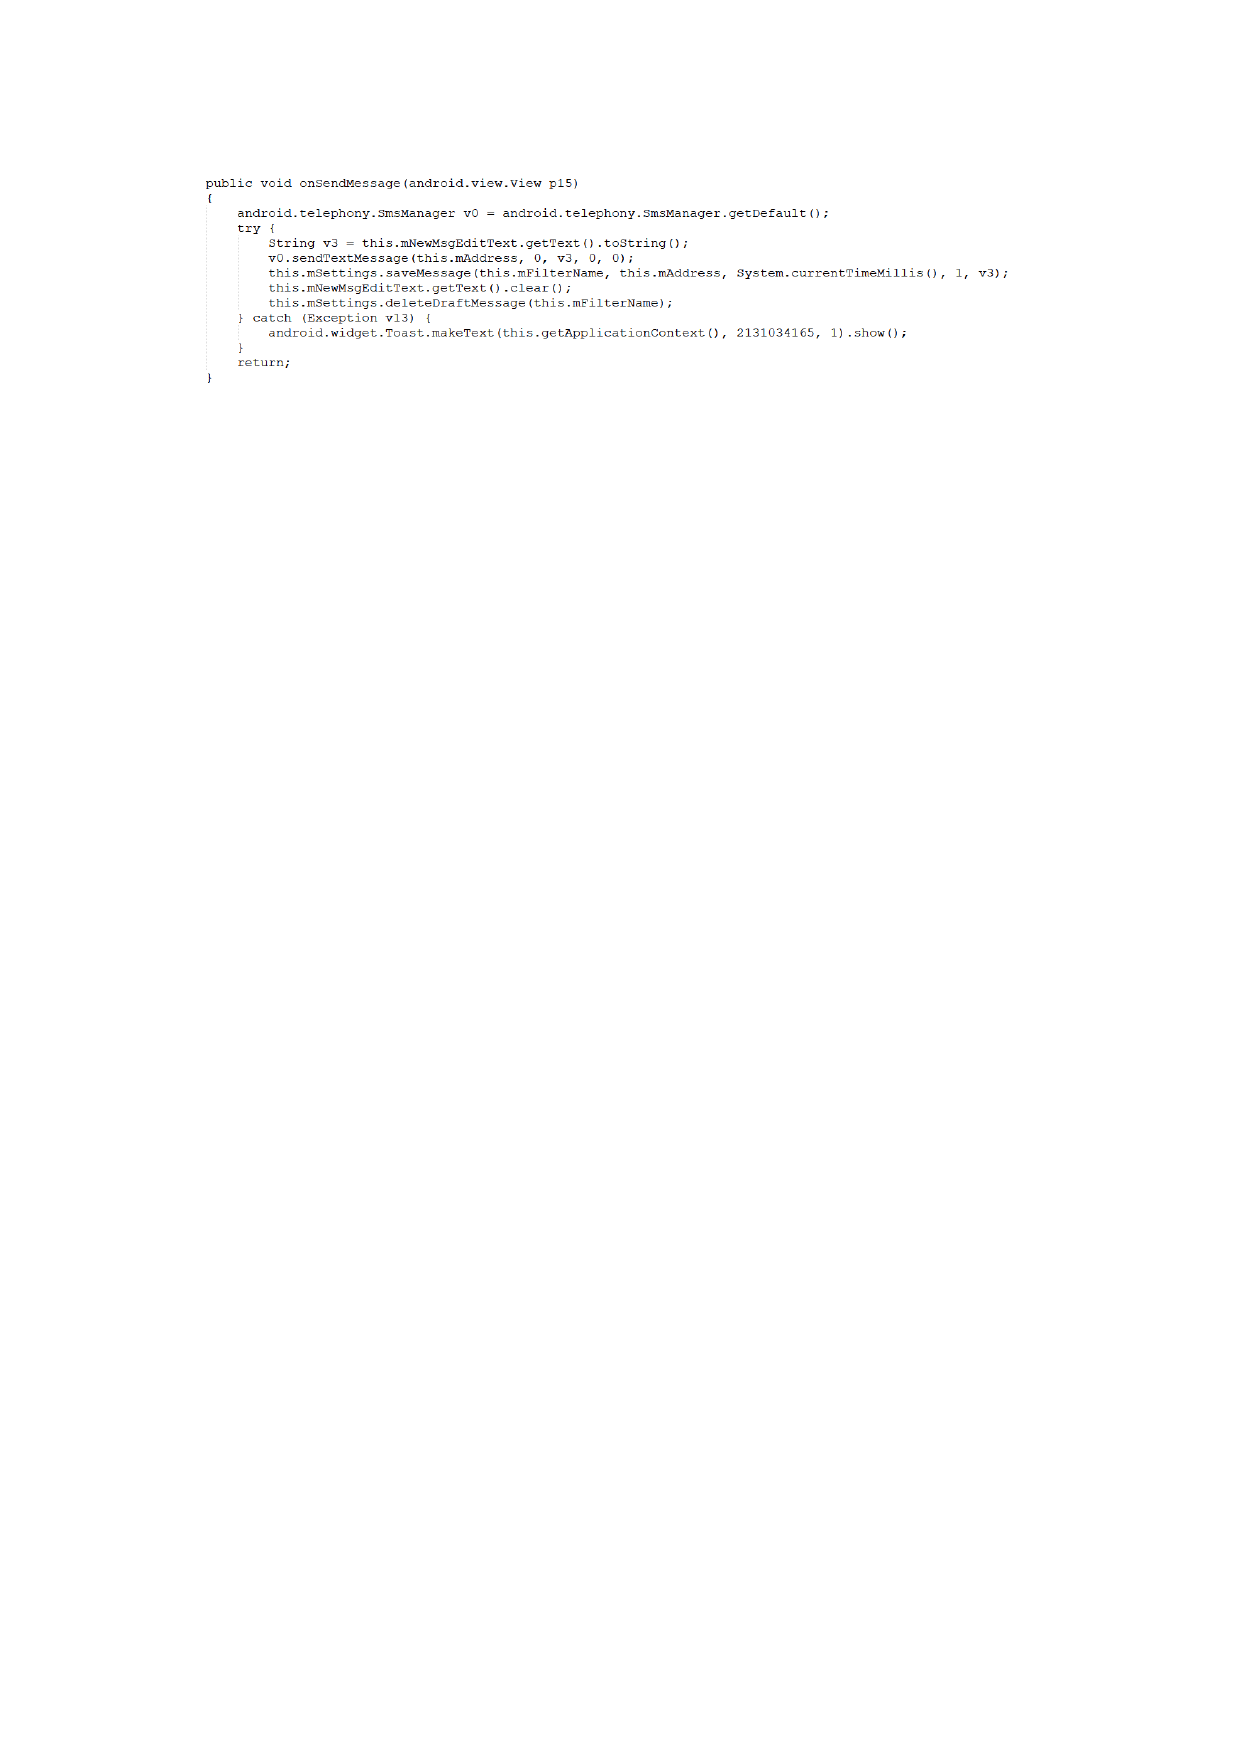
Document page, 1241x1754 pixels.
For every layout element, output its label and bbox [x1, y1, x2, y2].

picture [187, 162, 1052, 393]
